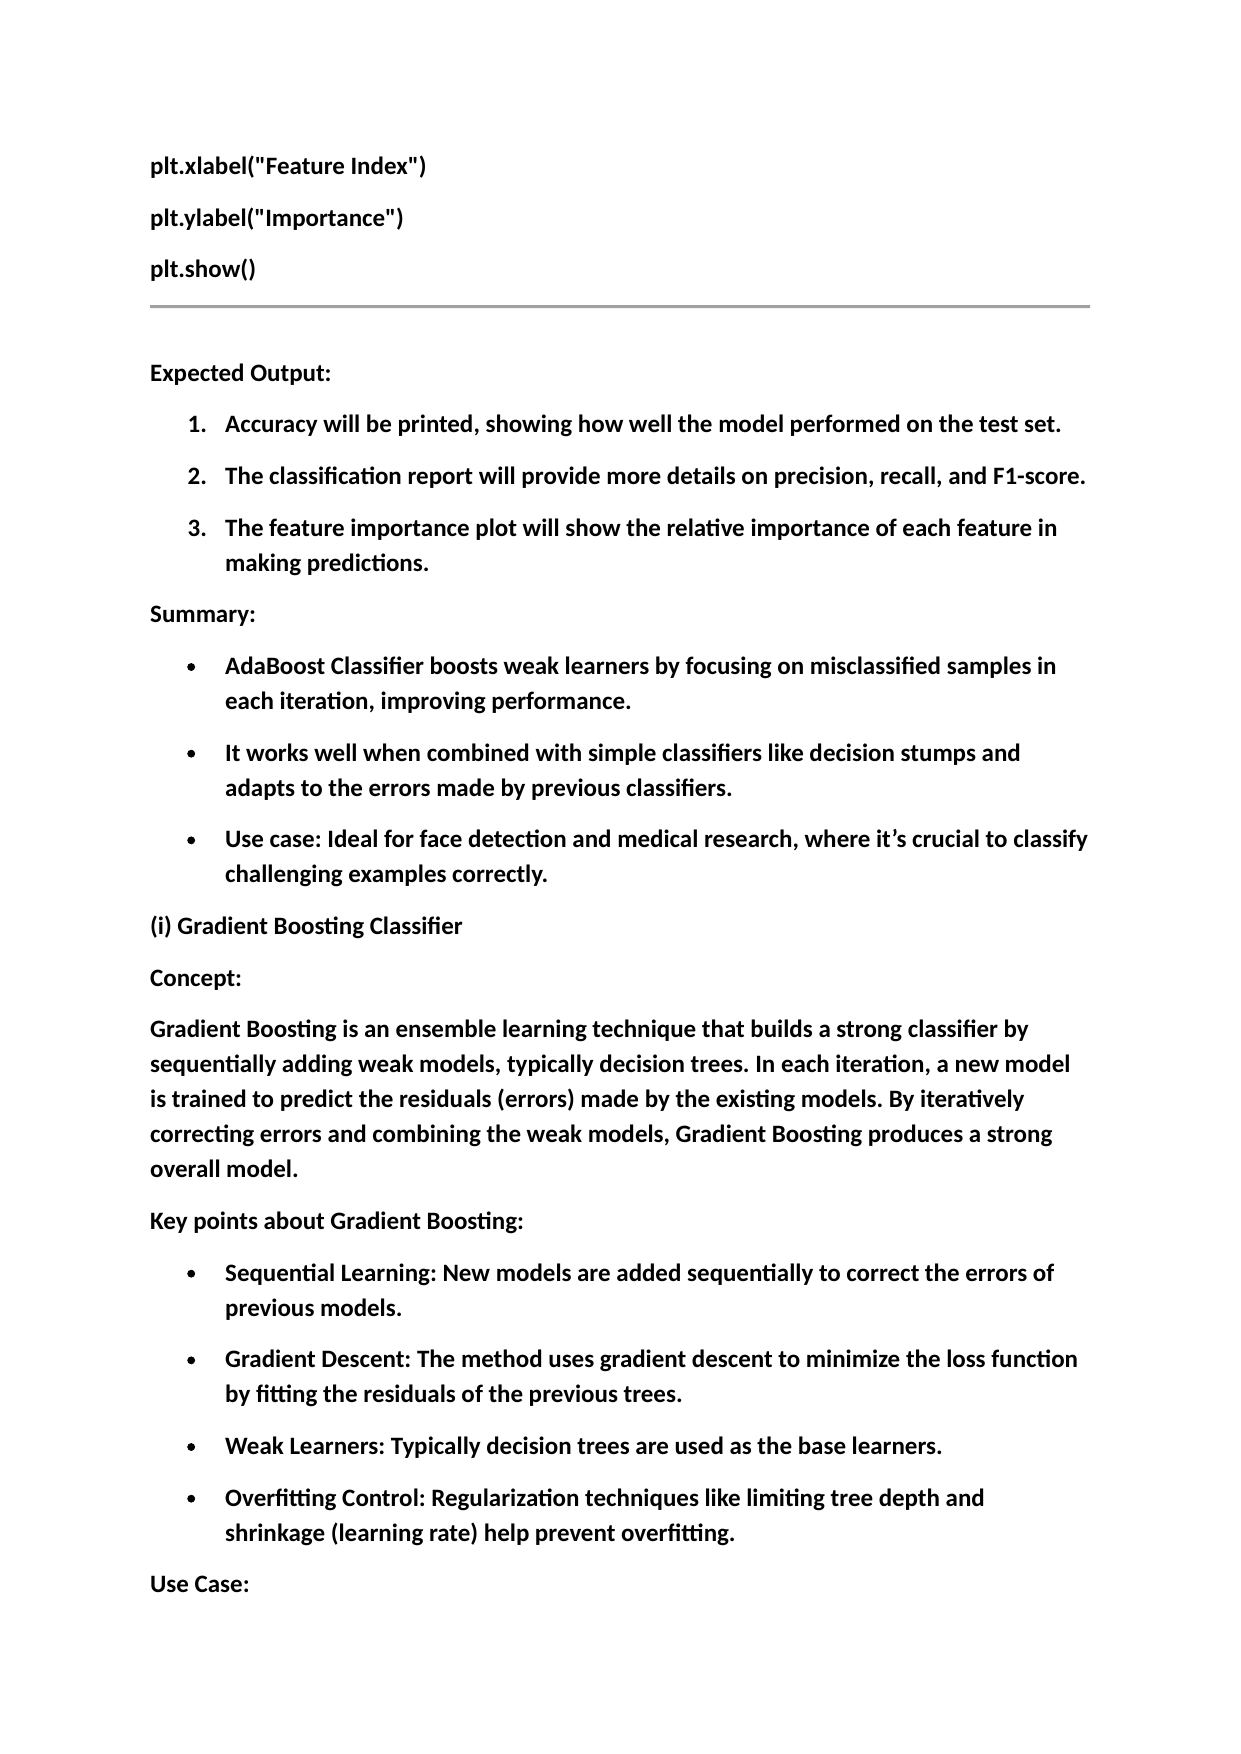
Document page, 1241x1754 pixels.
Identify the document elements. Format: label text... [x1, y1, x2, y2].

text plt.ylabel("Importance") [150, 202, 1090, 232]
list Sequential Learning: New models are added sequentially to correct the errors of previous models. [187, 1257, 1090, 1322]
list Use case: Ideal for face detection and medical research, where it’s crucial to classify challenging examples correctly. [187, 823, 1090, 889]
text Key points about Gradient Boosting: [150, 1205, 1090, 1236]
text Expected Output: [150, 357, 1090, 387]
text Summary: [150, 598, 1090, 629]
text plt.xlabel("Feature Index") [150, 150, 1090, 181]
list The classification report will provide more details on precision, recall, and F1-score. [187, 460, 1090, 491]
list AdaBoost Classifier boosts weak learners by focusing on misclassified samples in each iteration, improving performance. [187, 650, 1090, 716]
list Weak Learners: Typically decision trees are used as the base learners. [187, 1430, 1090, 1461]
text plt.show() [150, 253, 1090, 284]
list Overfitting Control: Regularization techniques like limiting tree depth and shrinkage (learning rate) help prevent overfitting. [187, 1482, 1090, 1547]
text Gradient Boosting is an ensemble learning technique that builds a strong classifier by sequentially adding weak models, typically decision trees. In each iteration, a new model is trained to predict the residuals (errors) made by the existing models. By iteratively correcting errors and combining the weak models, Gradient Boosting produces a strong overall model. [150, 1013, 1090, 1184]
list It works well when combined with simple classifiers like decision stumps and adapts to the errors made by previous classifiers. [187, 737, 1090, 802]
list Gradient Descent: The method uses gradient descent to minimize the loss function by fitting the residuals of the previous trees. [187, 1343, 1090, 1409]
list The feature importance plot will show the relative importance of each feature in making predictions. [187, 512, 1090, 577]
text Concept: [150, 962, 1090, 992]
text Use Case: [150, 1568, 1090, 1599]
text (i) Gradient Boosting Classifier [150, 910, 1090, 941]
list Accuracy will be printed, showing how well the model performed on the test set. [187, 408, 1090, 439]
